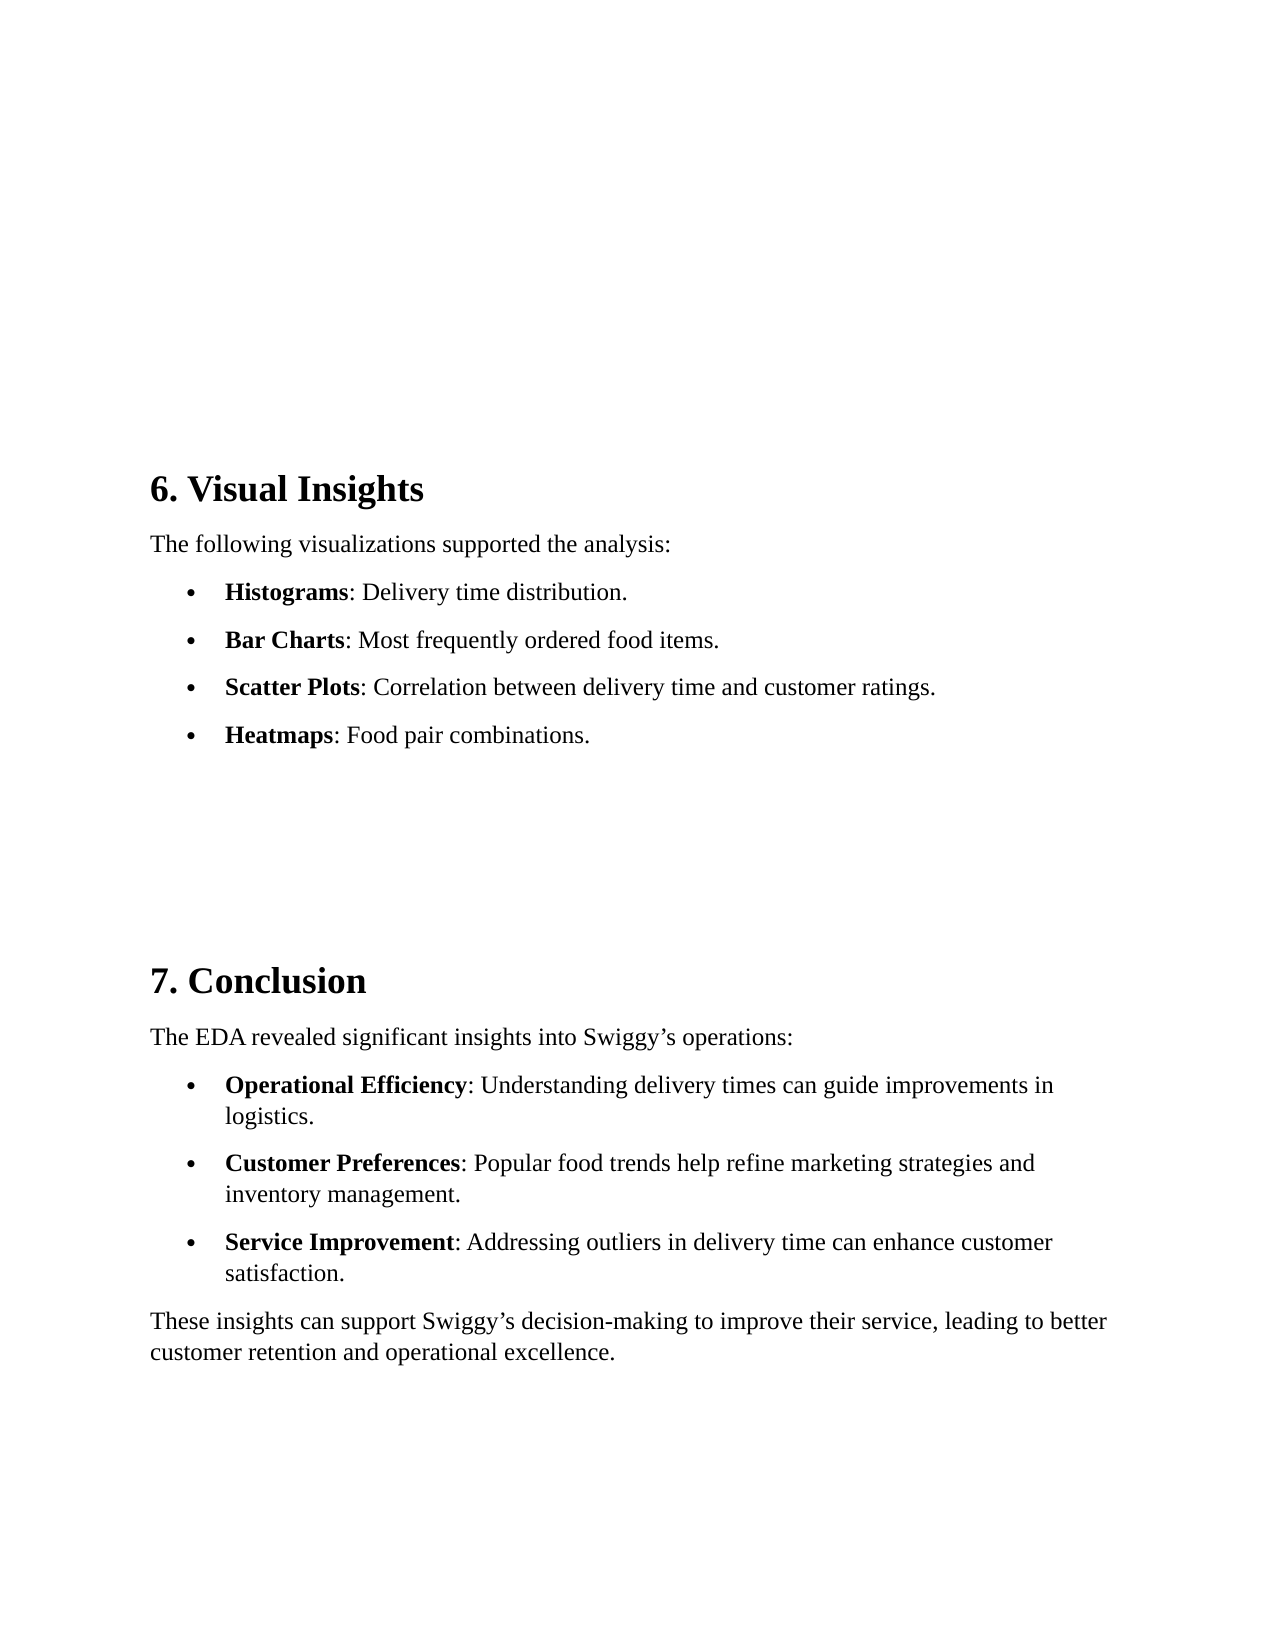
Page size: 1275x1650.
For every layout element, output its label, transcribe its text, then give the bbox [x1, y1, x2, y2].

text 6. Visual Insights [150, 466, 1125, 509]
list Service Improvement: Addressing outliers in delivery time can enhance customer satisfaction. [187, 1227, 1125, 1287]
list Operational Efficiency: Understanding delivery times can guide improvements in logistics. [187, 1070, 1125, 1129]
text These insights can support Swiggy’s decision-making to improve their service, leading to better customer retention and operational excellence. [150, 1306, 1125, 1366]
text The EDA revealed significant insights into Swiggy’s operations: [150, 1022, 1125, 1051]
text 7. Conclusion [150, 959, 1125, 1002]
list Heatmaps: Food pair combinations. [187, 720, 1125, 749]
list Scatter Plots: Correlation between delivery time and customer ratings. [187, 672, 1125, 701]
list Bar Charts: Most frequently ordered food items. [187, 625, 1125, 653]
list Customer Preferences: Popular food trends help refine marketing strategies and inventory management. [187, 1148, 1125, 1208]
text The following visualizations supported the analysis: [150, 529, 1125, 558]
list Histograms: Delivery time distribution. [187, 577, 1125, 606]
